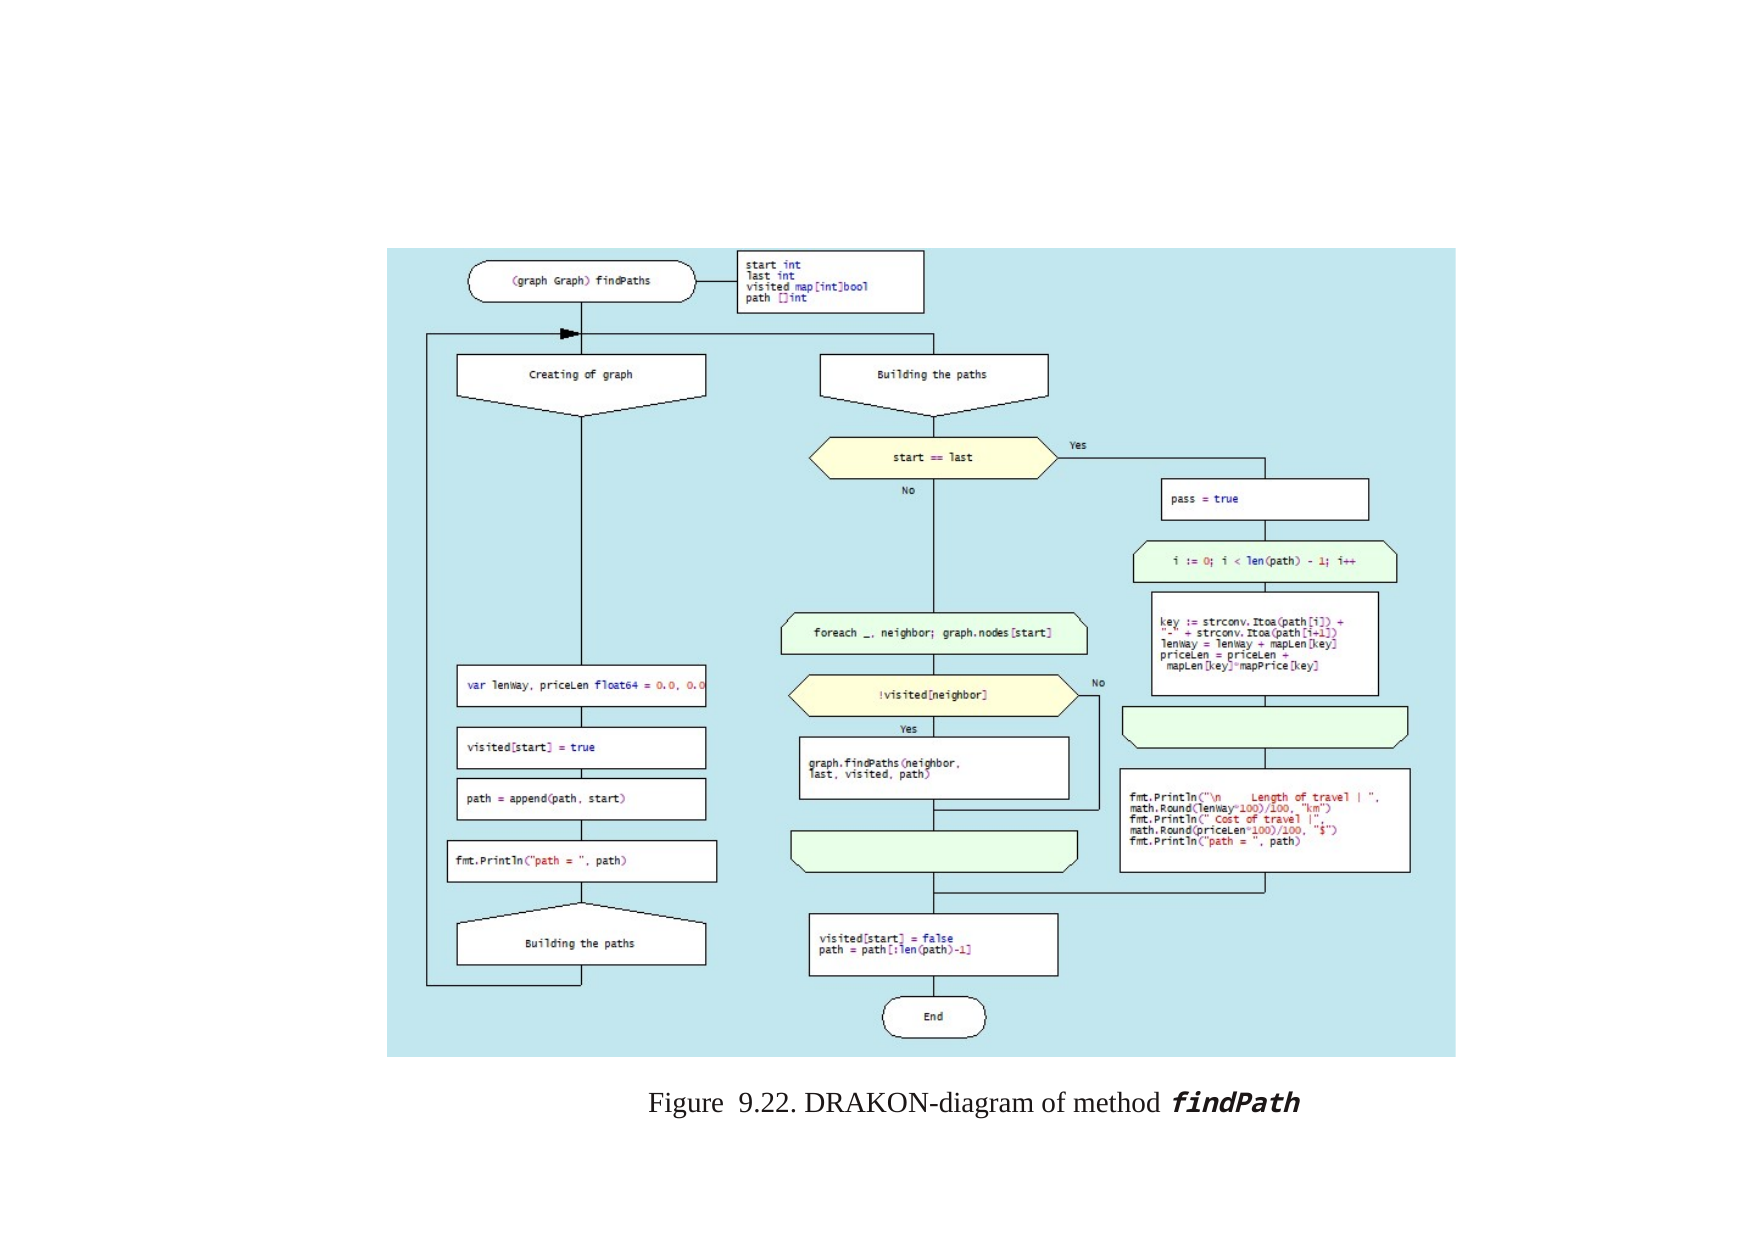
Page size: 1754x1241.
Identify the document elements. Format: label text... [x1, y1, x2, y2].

picture [387, 248, 1456, 1057]
text Figure 9.22. DRAKON-diagram of method findPath [177, 1084, 1665, 1121]
